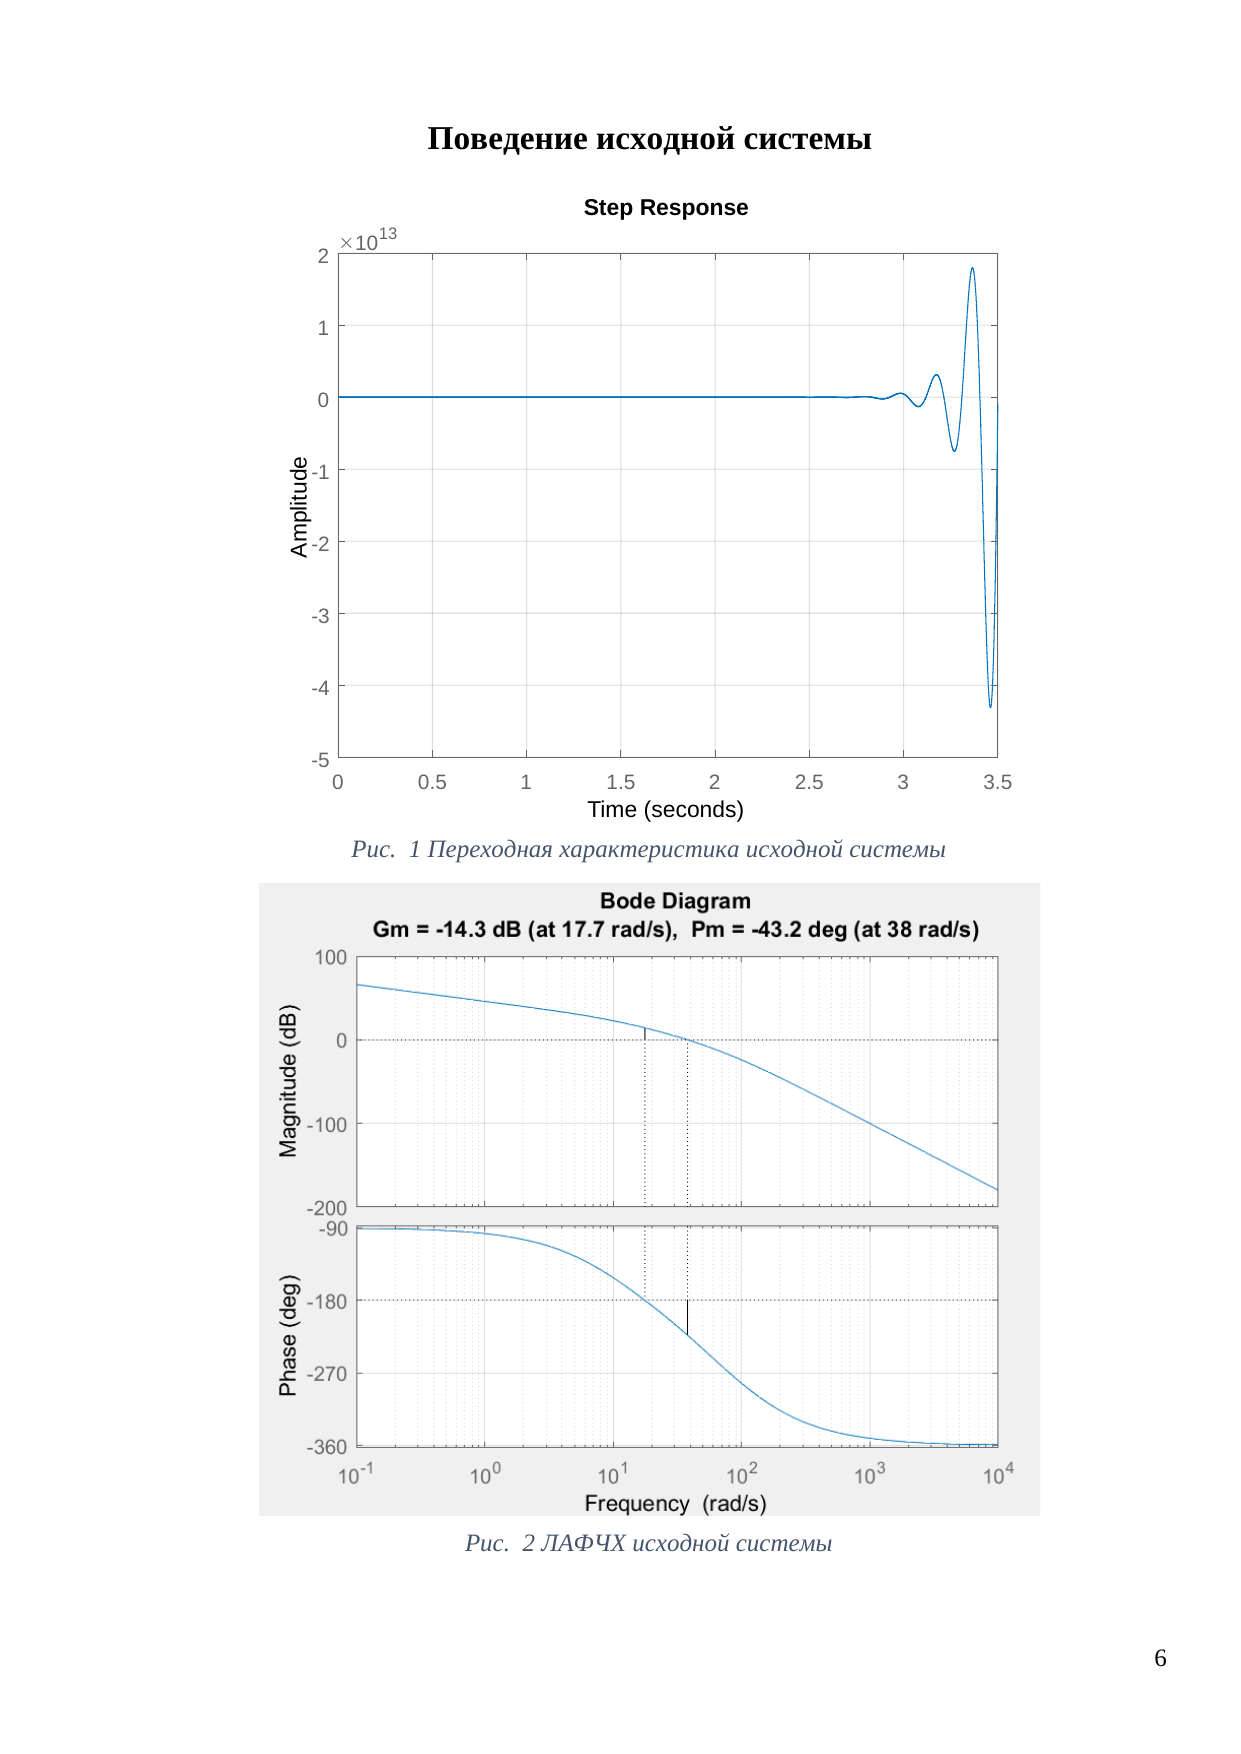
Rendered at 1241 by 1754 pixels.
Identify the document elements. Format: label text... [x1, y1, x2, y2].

text Рис. 2 ЛАФЧХ исходной системы [133, 1528, 1167, 1556]
text Рис. 1 Переходная характеристика исходной системы [133, 834, 1167, 863]
picture [259, 883, 1041, 1516]
subtitle Поведение исходной системы [133, 118, 1167, 156]
